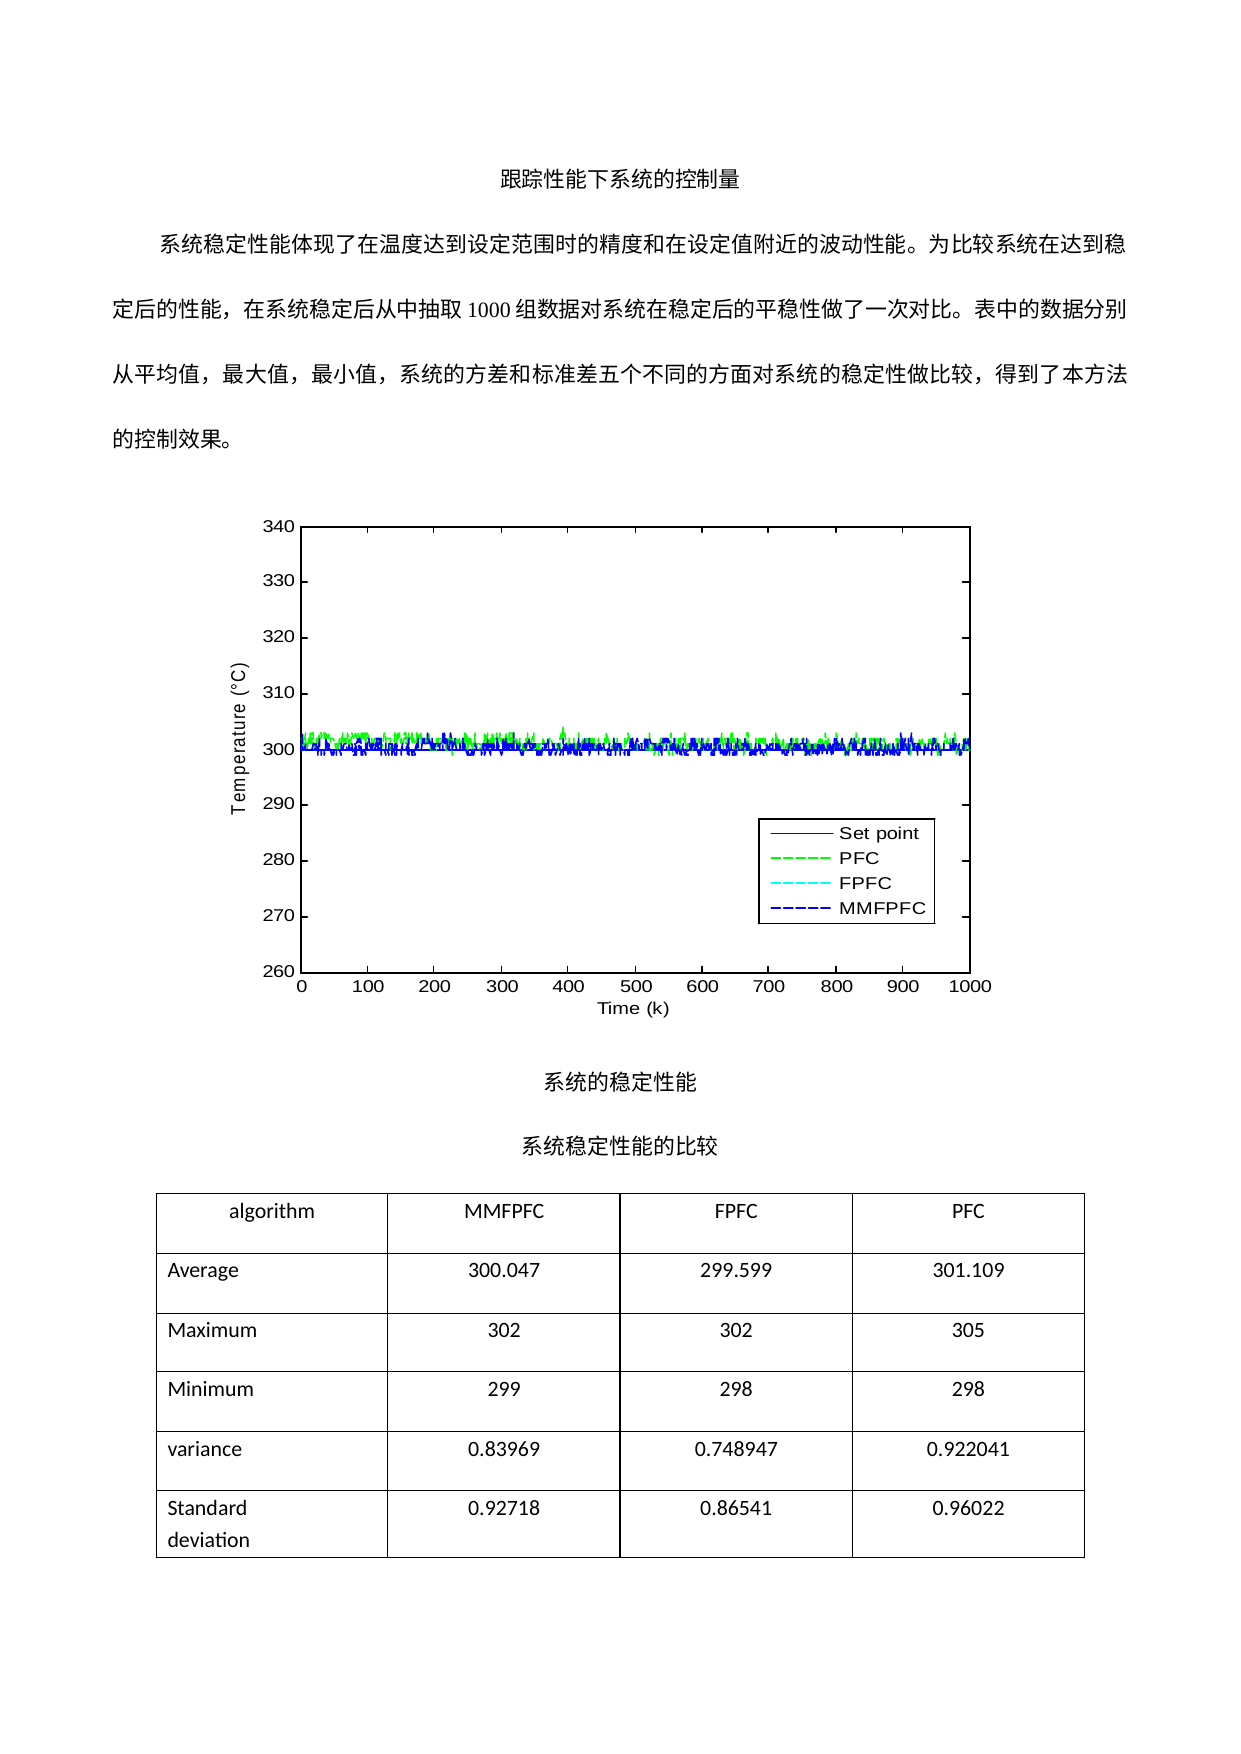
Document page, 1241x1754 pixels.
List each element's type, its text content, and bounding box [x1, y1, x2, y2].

table_cell 0.92718 [388, 1491, 619, 1557]
table_header FPFC [621, 1194, 852, 1253]
text 跟踪性能下系统的控制量 [112, 162, 1128, 194]
table_cell 302 [621, 1314, 852, 1371]
table_header PFC [853, 1194, 1084, 1253]
table_cell 299.599 [621, 1254, 852, 1313]
table_cell 0.86541 [621, 1491, 852, 1557]
table_cell 302 [388, 1314, 619, 1371]
table_cell 298 [621, 1372, 852, 1431]
table_cell 300.047 [388, 1254, 619, 1313]
text 系统的稳定性能 [112, 1064, 1128, 1097]
table_cell 0.83969 [388, 1432, 619, 1490]
table_cell 305 [853, 1314, 1084, 1371]
text 系统稳定性能的比较 [112, 1129, 1128, 1161]
table_cell Standard deviation [157, 1491, 387, 1557]
text 系统稳定性能体现了在温度达到设定范围时的精度和在设定值附近的波动性能。为比较系统在达到稳定后的性能，在系统稳定后从中抽取1000组数据对系统在稳定后的平稳性做了一次对比。表中的数据分别从平均值，最大值，最小值，系统的方差和标准差五个不同的方面对系统的稳定性做比较，得到了本方法的控制效果。 [112, 226, 1128, 454]
table_cell 0.922041 [853, 1432, 1084, 1490]
table_cell variance [157, 1432, 387, 1490]
table_cell 299 [388, 1372, 619, 1431]
table_cell Maximum [157, 1314, 387, 1371]
table_cell Average [157, 1254, 387, 1313]
table_cell 0.748947 [621, 1432, 852, 1490]
table_cell 298 [853, 1372, 1084, 1431]
table_cell Minimum [157, 1372, 387, 1431]
table_cell 301.109 [853, 1254, 1084, 1313]
table_header MMFPFC [388, 1194, 619, 1253]
table_cell 0.96022 [853, 1491, 1084, 1557]
table_header algorithm [157, 1194, 387, 1253]
